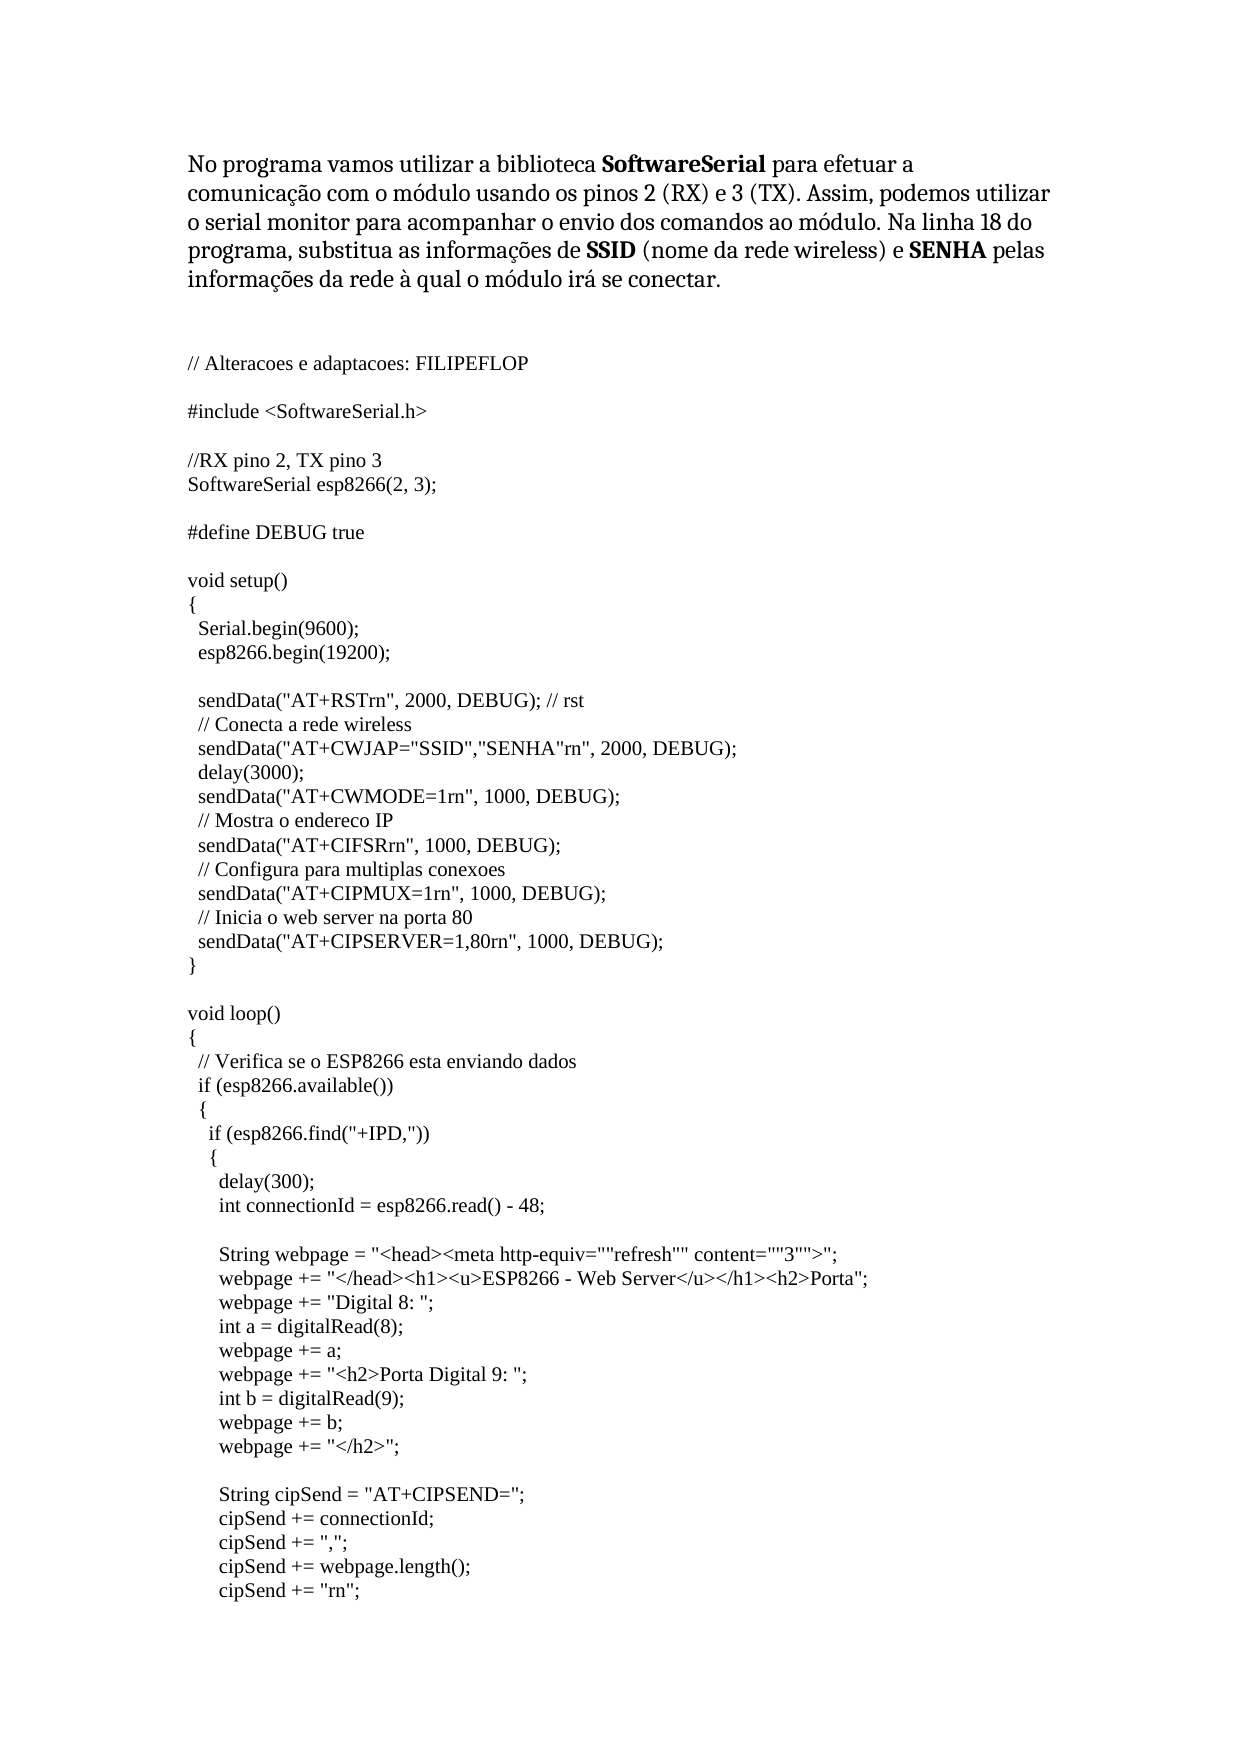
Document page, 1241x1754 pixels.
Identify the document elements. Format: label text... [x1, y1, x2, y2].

text webpage += "Digital 8: "; [187, 1290, 1053, 1314]
text #define DEBUG true [187, 520, 1053, 544]
text sendData("AT+CIFSRrn", 1000, DEBUG); [187, 832, 1053, 857]
text String webpage = "<head><meta http-equiv=""refresh"" content=""3"">"; [187, 1242, 1053, 1266]
text sendData("AT+CIPMUX=1rn", 1000, DEBUG); [187, 881, 1053, 905]
text { [187, 1145, 1053, 1169]
text // Alteracoes e adaptacoes: FILIPEFLOP [187, 351, 1053, 375]
text sendData("AT+CIPSERVER=1,80rn", 1000, DEBUG); [187, 929, 1053, 953]
text sendData("AT+RSTrn", 2000, DEBUG); // rst [187, 688, 1053, 712]
text delay(300); [187, 1169, 1053, 1193]
text if (esp8266.find("+IPD,")) [187, 1121, 1053, 1145]
text { [187, 1025, 1053, 1049]
text SoftwareSerial esp8266(2, 3); [187, 472, 1053, 496]
text Serial.begin(9600); [187, 616, 1053, 640]
text // Verifica se o ESP8266 esta enviando dados [187, 1049, 1053, 1073]
text //RX pino 2, TX pino 3 [187, 447, 1053, 472]
text void loop() [187, 1001, 1053, 1025]
text { [187, 1097, 1053, 1121]
text sendData("AT+CWMODE=1rn", 1000, DEBUG); [187, 784, 1053, 808]
text cipSend += connectionId; [187, 1506, 1053, 1530]
text } [187, 953, 1053, 977]
text webpage += a; [187, 1338, 1053, 1362]
text // Conecta a rede wireless [187, 712, 1053, 736]
text webpage += "</h2>"; [187, 1434, 1053, 1458]
text webpage += b; [187, 1410, 1053, 1434]
text // Inicia o web server na porta 80 [187, 905, 1053, 929]
text webpage += "<h2>Porta Digital 9: "; [187, 1362, 1053, 1386]
text cipSend += webpage.length(); [187, 1554, 1053, 1578]
text { [187, 592, 1053, 616]
text if (esp8266.available()) [187, 1073, 1053, 1097]
text cipSend += "rn"; [187, 1578, 1053, 1602]
text cipSend += ","; [187, 1530, 1053, 1554]
text sendData("AT+CWJAP="SSID","SENHA"rn", 2000, DEBUG); [187, 736, 1053, 760]
text esp8266.begin(19200); [187, 640, 1053, 664]
text void setup() [187, 568, 1053, 592]
text #include <SoftwareSerial.h> [187, 399, 1053, 423]
text // Configura para multiplas conexoes [187, 857, 1053, 881]
text delay(3000); [187, 760, 1053, 784]
text int connectionId = esp8266.read() - 48; [187, 1193, 1053, 1217]
text // Mostra o endereco IP [187, 808, 1053, 832]
text int a = digitalRead(8); [187, 1314, 1053, 1338]
text int b = digitalRead(9); [187, 1386, 1053, 1410]
text No programa vamos utilizar a biblioteca SoftwareSerial para efetuar a comunicação com o módulo usando os pinos 2 (RX) e 3 (TX). Assim, podemos utilizar o serial monitor para acompanhar o envio dos comandos ao módulo. Na linha 18 do programa, substitua as informações de SSID (nome da rede wireless) e SENHA pelas informações da rede à qual o módulo irá se conectar. [187, 150, 1053, 294]
text webpage += "</head><h1><u>ESP8266 - Web Server</u></h1><h2>Porta"; [187, 1266, 1053, 1290]
text String cipSend = "AT+CIPSEND="; [187, 1482, 1053, 1506]
